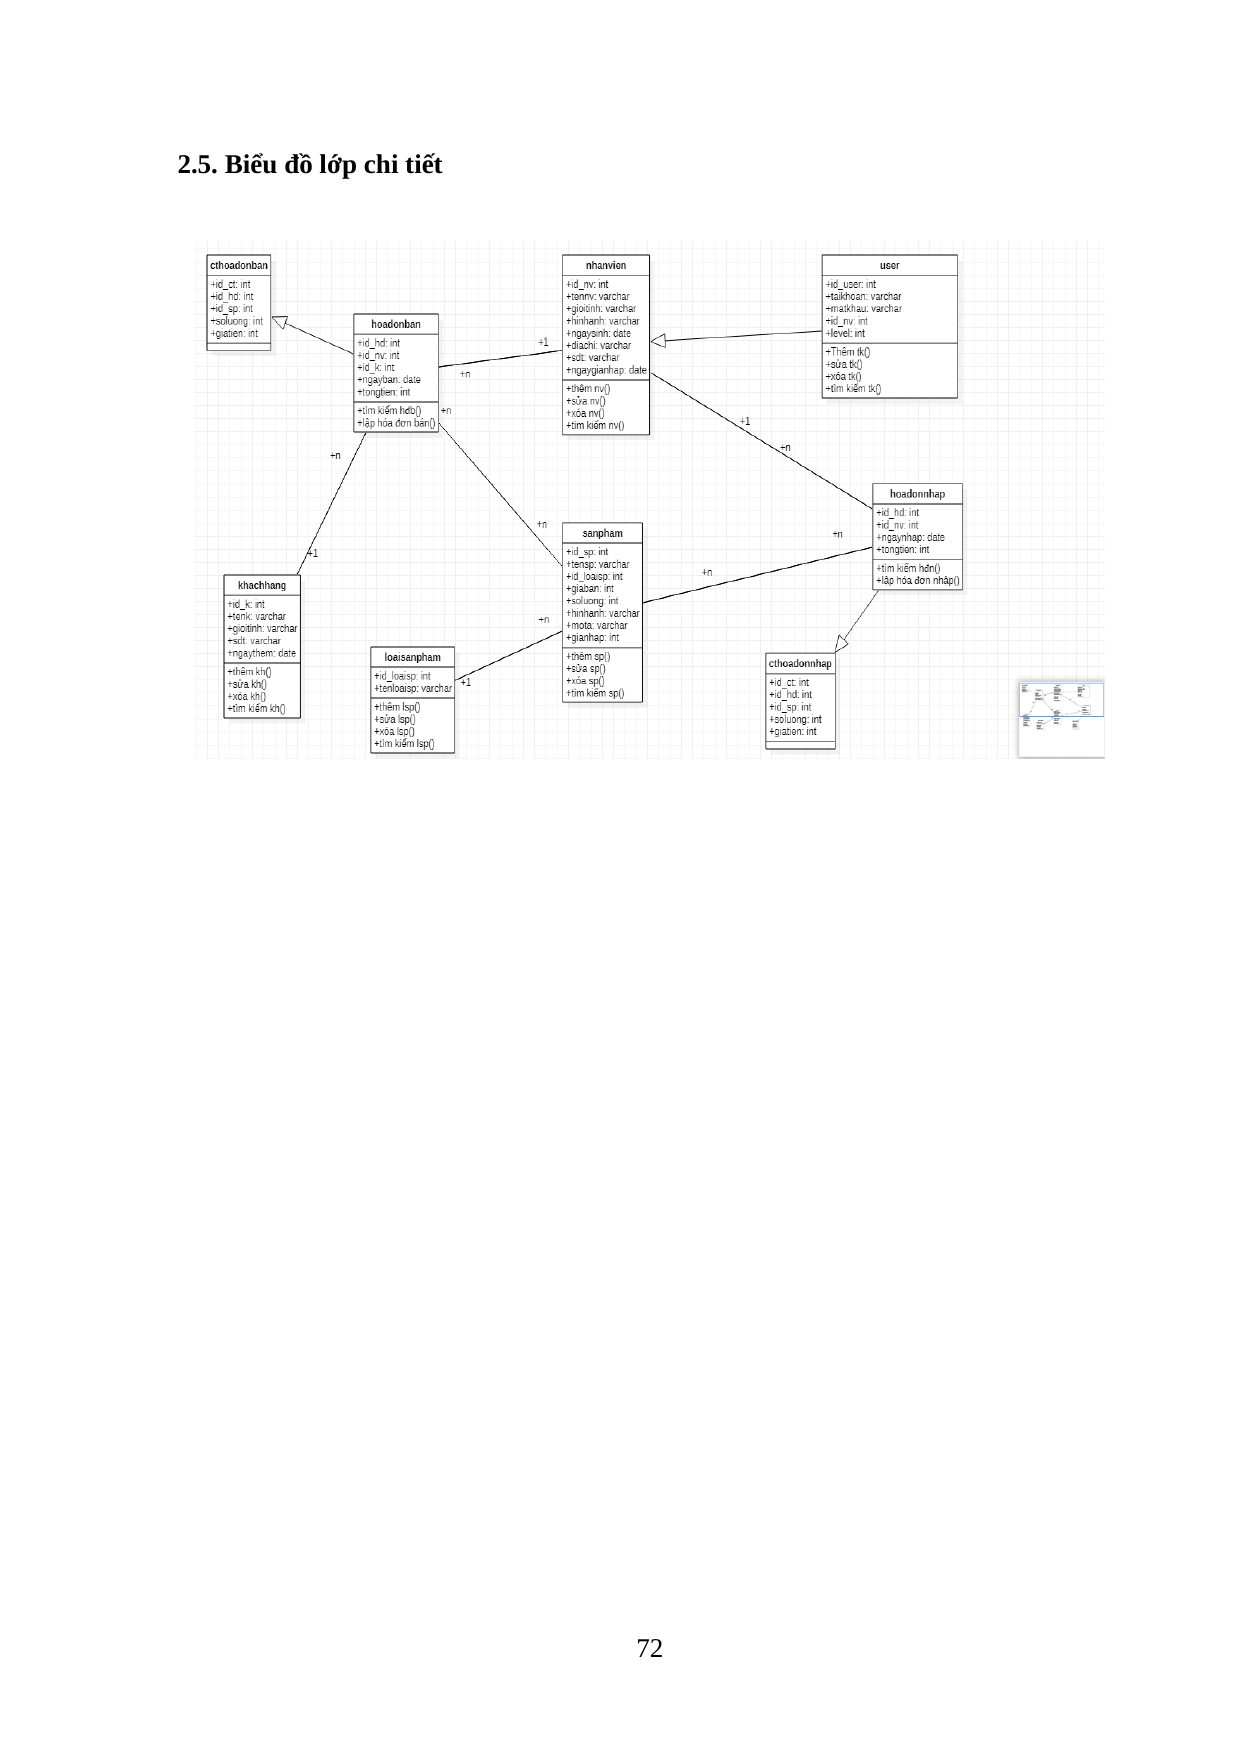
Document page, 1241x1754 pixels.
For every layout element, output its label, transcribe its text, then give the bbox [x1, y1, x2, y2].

picture [194, 241, 1105, 759]
subtitle 2.5. Biểu đồ lớp chi tiết [177, 148, 1122, 179]
